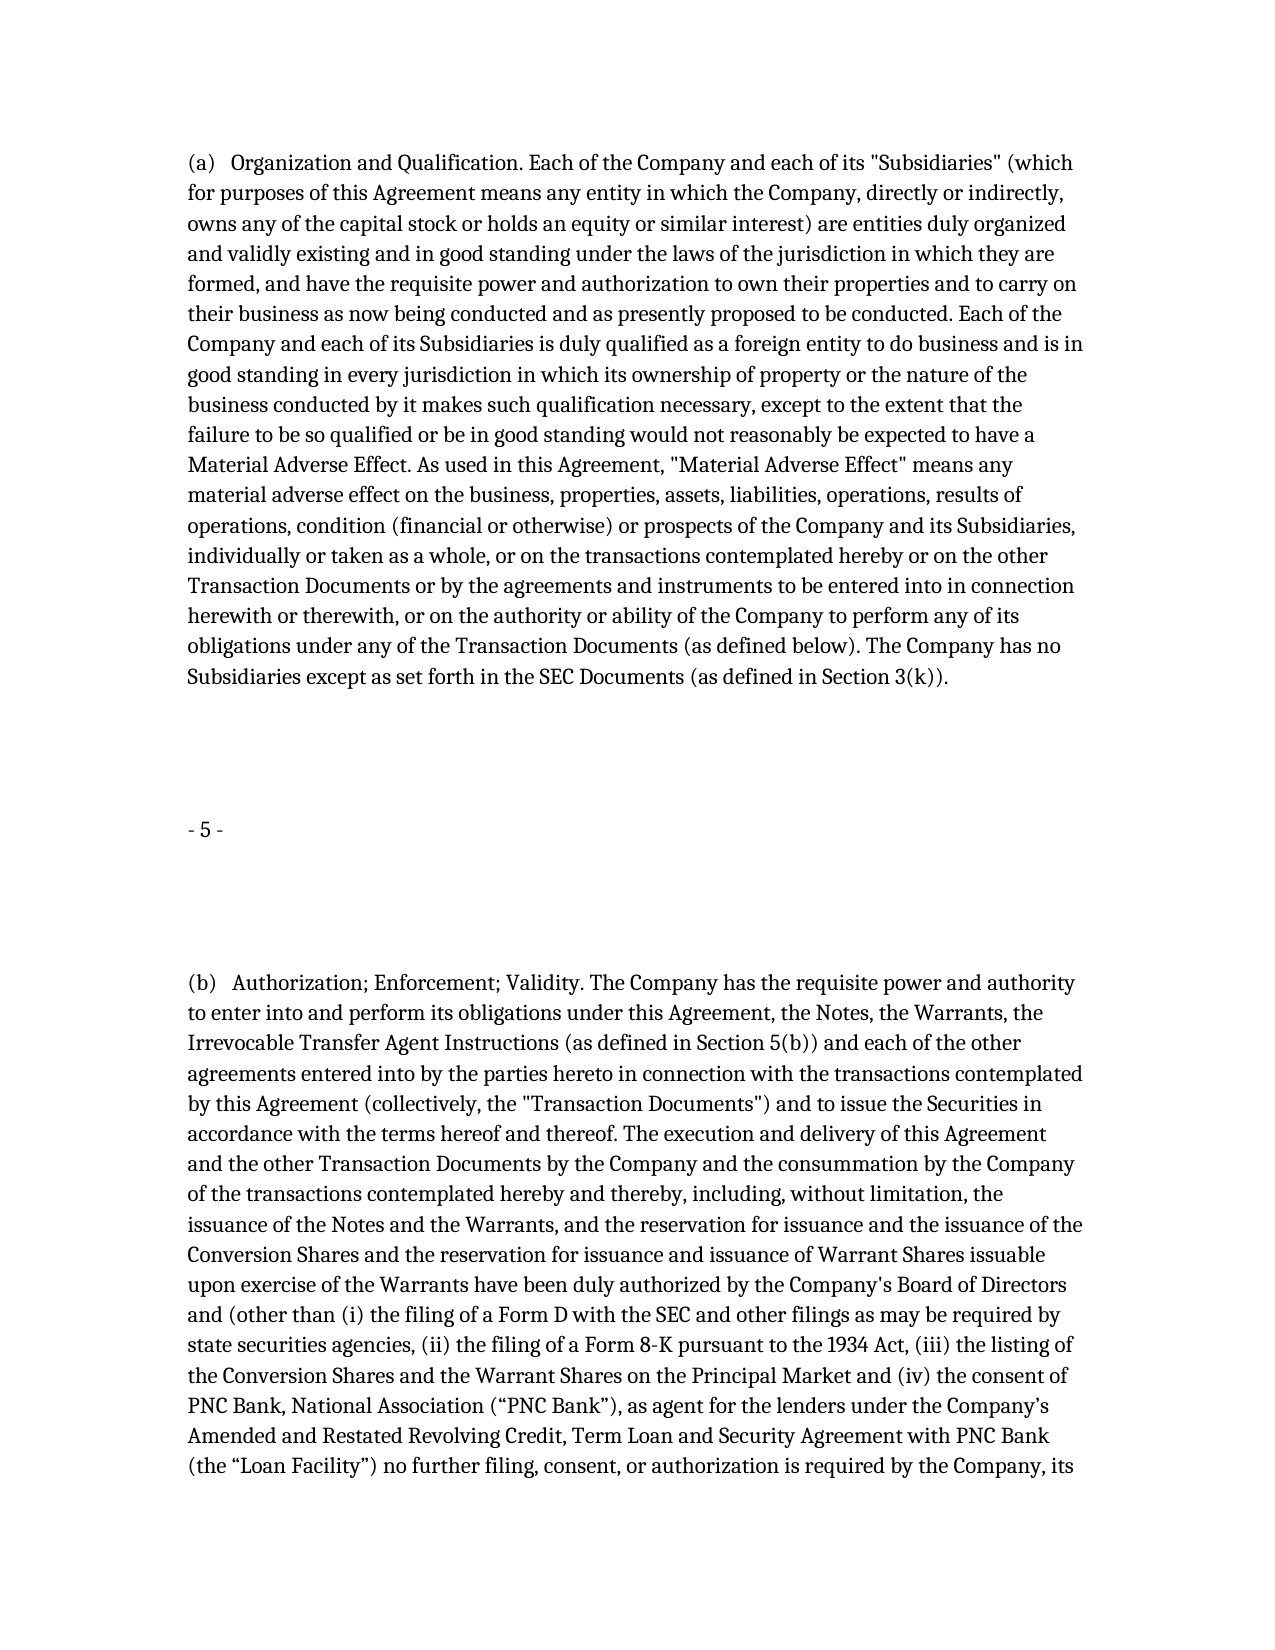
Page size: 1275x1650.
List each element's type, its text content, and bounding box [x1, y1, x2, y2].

text - 5 - [187, 817, 1087, 843]
text (a) Organization and Qualification. Each of the Company and each of its "Subsidiaries" (which for purposes of this Agreement means any entity in which the Company, directly or indirectly, owns any of the capital stock or holds an equity or similar interest) are entities duly organized and validly existing and in good standing under the laws of the jurisdiction in which they are formed, and have the requisite power and authorization to own their properties and to carry on their business as now being conducted and as presently proposed to be conducted. Each of the Company and each of its Subsidiaries is duly qualified as a foreign entity to do business and is in good standing in every jurisdiction in which its ownership of property or the nature of the business conducted by it makes such qualification necessary, except to the extent that the failure to be so qualified or be in good standing would not reasonably be expected to have a Material Adverse Effect. As used in this Agreement, "Material Adverse Effect" means any material adverse effect on the business, properties, assets, liabilities, operations, results of operations, condition (financial or otherwise) or prospects of the Company and its Subsidiaries, individually or taken as a whole, or on the transactions contemplated hereby or on the other Transaction Documents or by the agreements and instruments to be entered into in connection herewith or therewith, or on the authority or ability of the Company to perform any of its obligations under any of the Transaction Documents (as defined below). The Company has no Subsidiaries except as set forth in the SEC Documents (as defined in Section 3(k)). [187, 150, 1087, 690]
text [187, 970, 1087, 1479]
